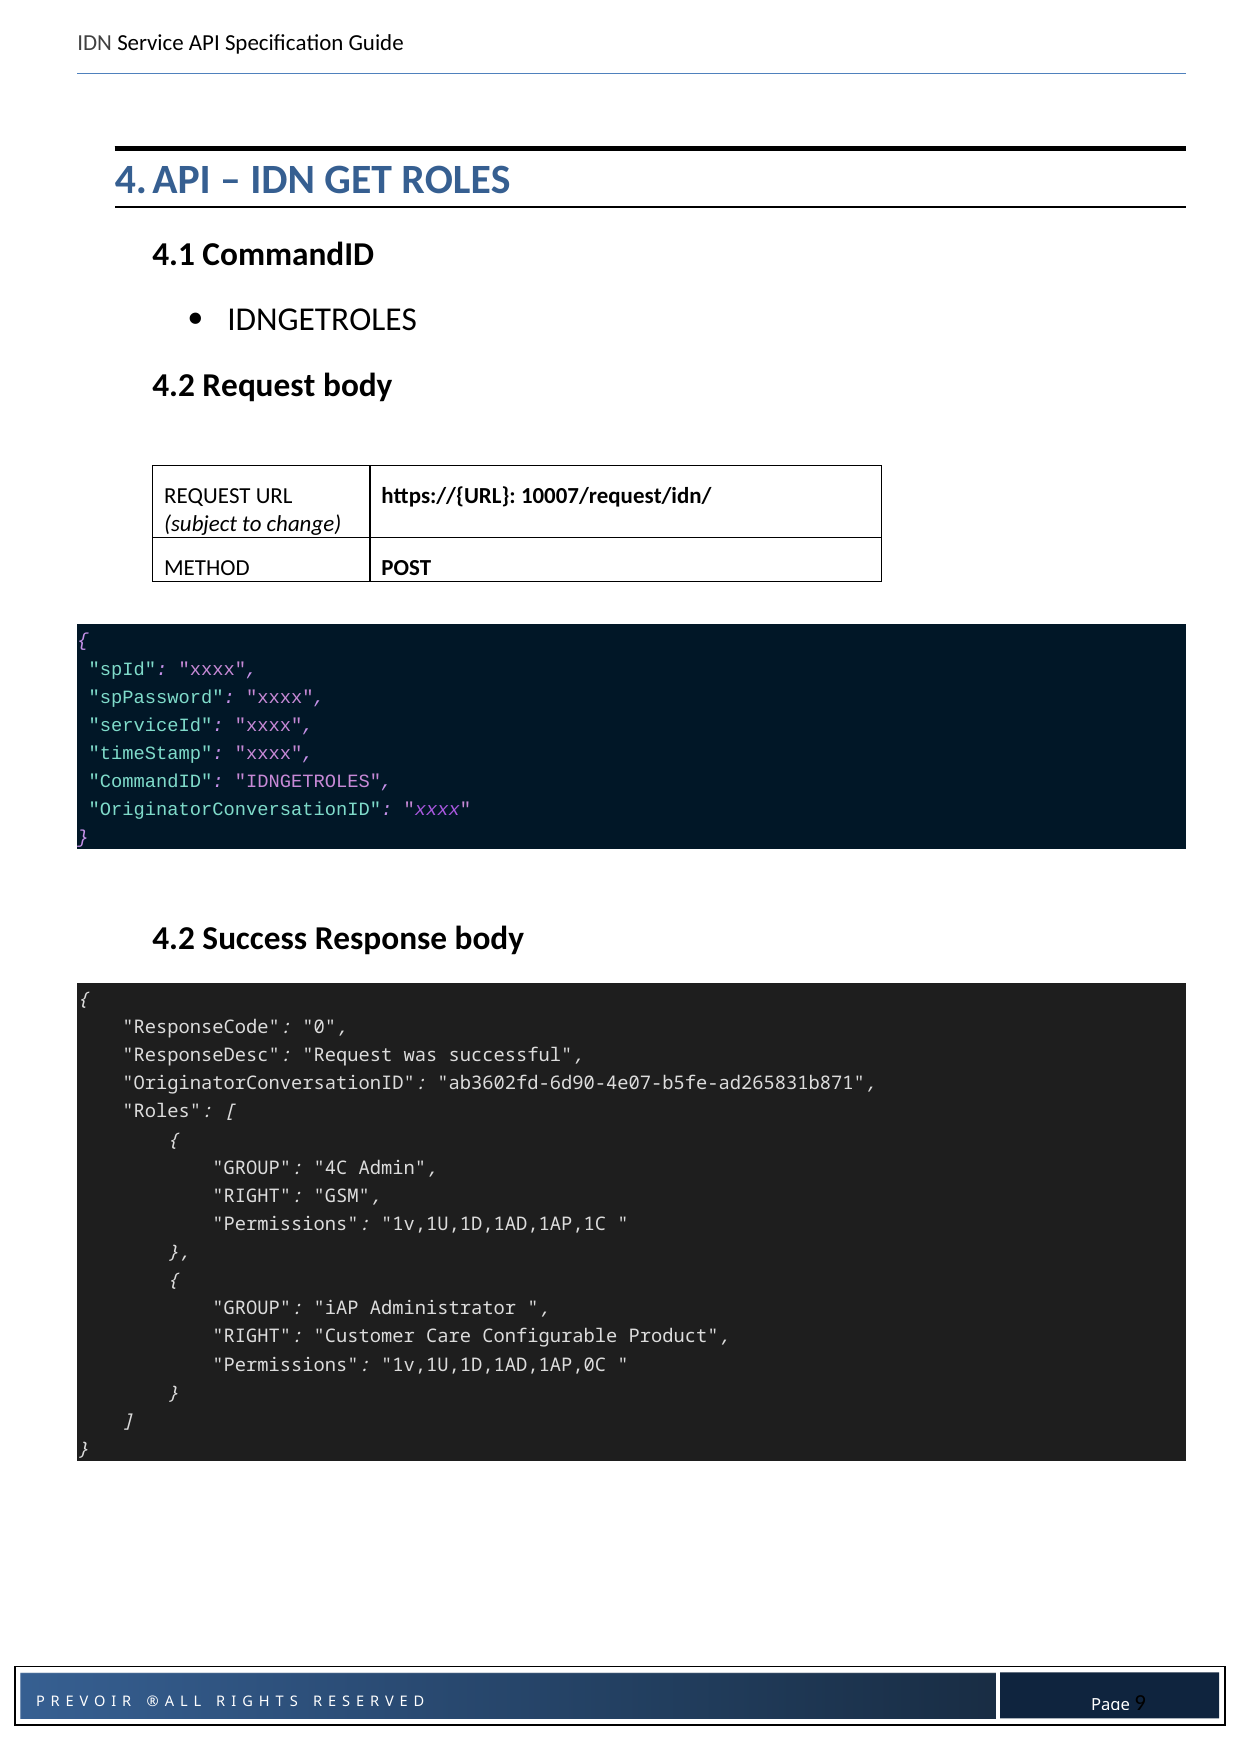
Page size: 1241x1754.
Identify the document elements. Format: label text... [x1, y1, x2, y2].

picture [20, 1672, 996, 1719]
text "spPassword": "xxxx", [77, 681, 1186, 709]
text "OriginatorConversationID": "ab3602fd-6d90-4e07-b5fe-ad265831b871", [77, 1067, 1186, 1095]
text ] [77, 1404, 1186, 1433]
text { [77, 1264, 1186, 1292]
text { [77, 983, 1186, 1011]
text "GROUP": "4C Admin", [77, 1151, 1186, 1179]
text { [77, 624, 1186, 652]
text "RIGHT": "Customer Care Configurable Product", [77, 1320, 1186, 1348]
text "RIGHT": "GSM", [77, 1179, 1186, 1208]
subtitle 4.1 CommandID [77, 233, 1186, 273]
subtitle IDNGETROLES [189, 298, 1186, 339]
text "timeStamp": "xxxx", [77, 737, 1186, 765]
table_header https://{URL}: 10007/request/idn/ [371, 466, 881, 537]
text "ResponseCode": "0", [77, 1011, 1186, 1039]
text } [77, 1433, 1186, 1461]
text "GROUP": "iAP Administrator ", [77, 1292, 1186, 1320]
text "spId": "xxxx", [77, 652, 1186, 681]
text "Roles": [ [77, 1095, 1186, 1123]
subtitle 4.2 Success Response body [77, 917, 1186, 958]
text "CommandID": "IDNGETROLES", [77, 765, 1186, 793]
table_cell METHOD [153, 538, 369, 581]
text "ResponseDesc": "Request was successful", [77, 1039, 1186, 1067]
list API – IDN GET ROLES [114, 147, 1186, 208]
text "OriginatorConversationID": "xxxx" [77, 793, 1186, 821]
table_cell POST [371, 538, 881, 581]
text "Permissions": "1v,1U,1D,1AD,1AP,0C " [77, 1348, 1186, 1376]
table_header REQUEST URL (subject to change) [153, 466, 369, 537]
text } [77, 1376, 1186, 1404]
subtitle 4.2 Request body [77, 364, 1186, 405]
text "Permissions": "1v,1U,1D,1AD,1AP,1C " [77, 1208, 1186, 1236]
text { [77, 1123, 1186, 1151]
text }, [77, 1236, 1186, 1264]
text } [77, 821, 1186, 849]
text "serviceId": "xxxx", [77, 709, 1186, 737]
